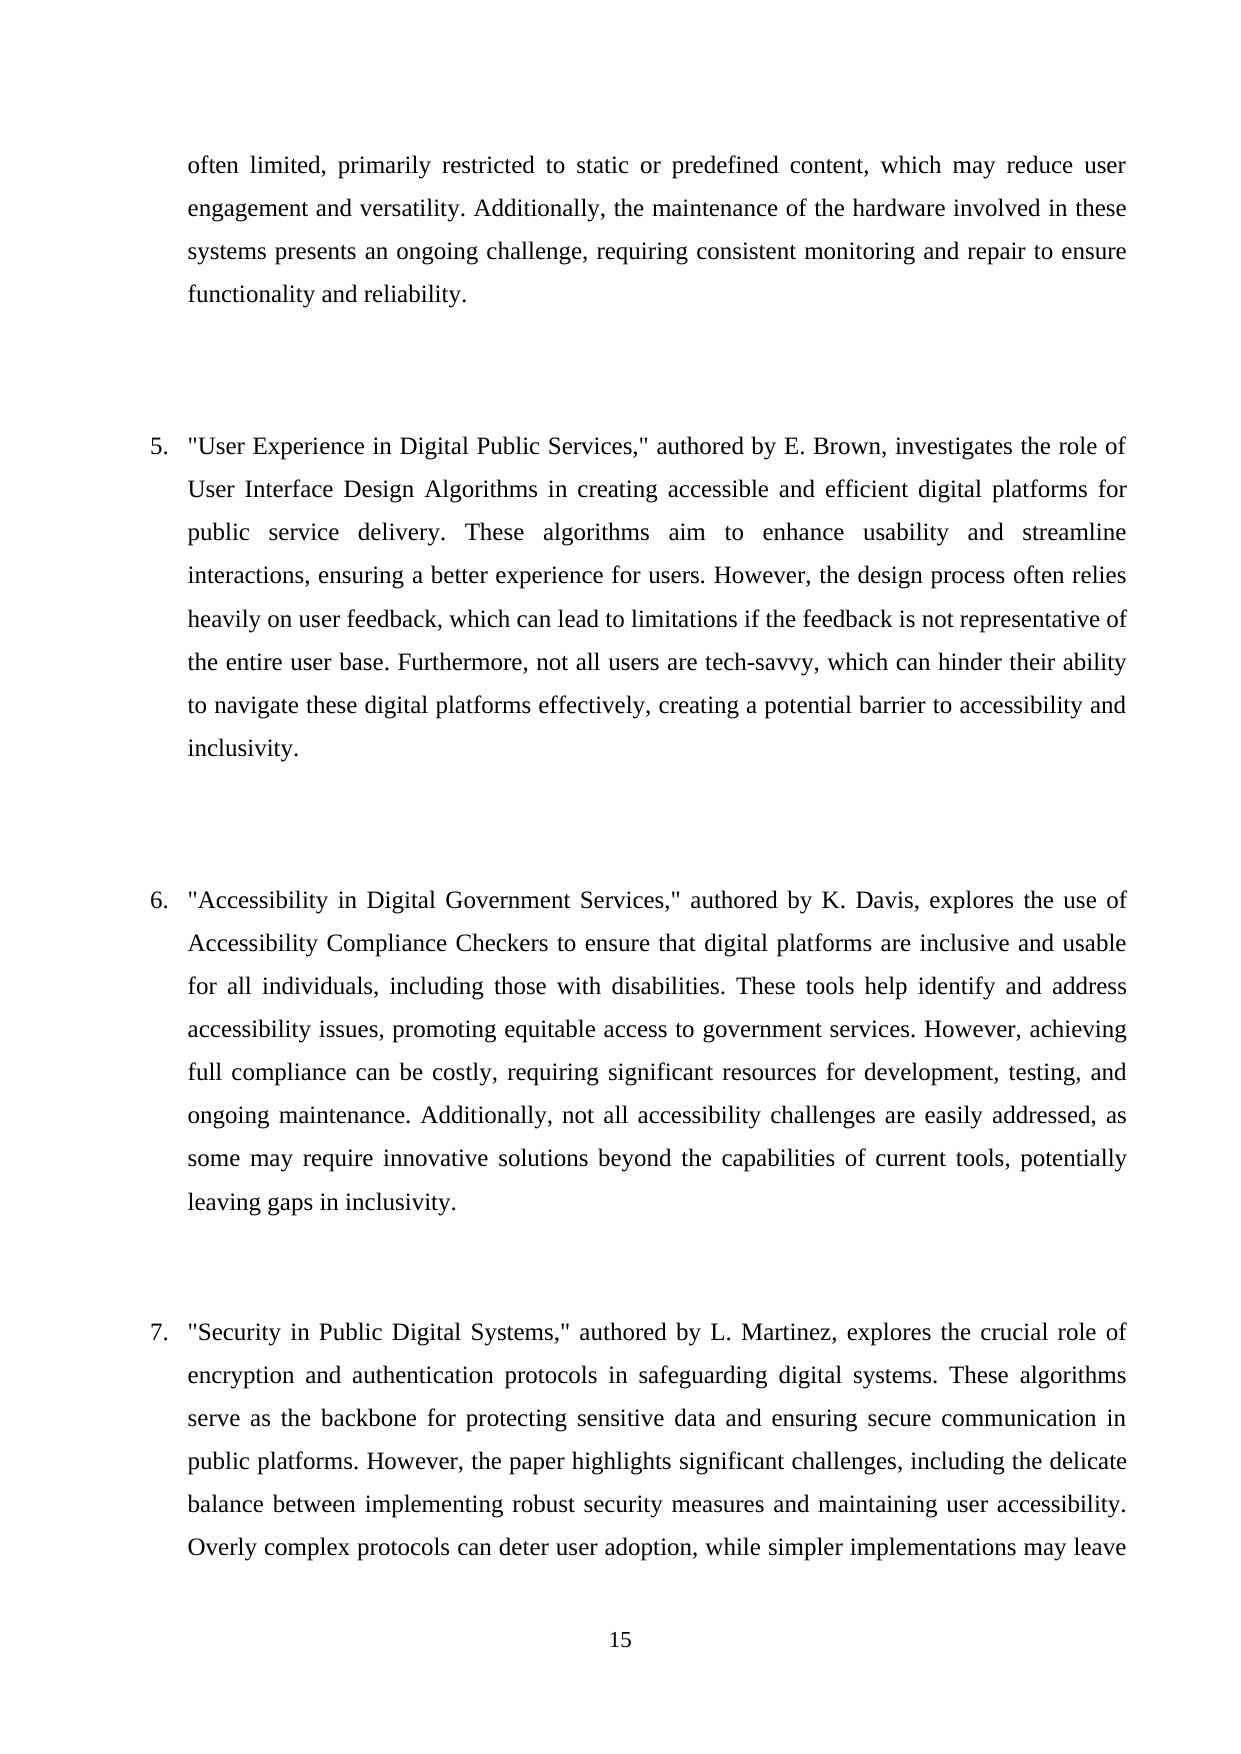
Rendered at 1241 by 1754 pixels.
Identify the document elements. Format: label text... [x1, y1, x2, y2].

list "Accessibility in Digital Government Services," authored by K. Davis, explores the use of Accessibility Compliance Checkers to ensure that digital platforms are inclusive and usable for all individuals, including those with disabilities. These tools help identify and address accessibility issues, promoting equitable access to government services. However, achieving full compliance can be costly, requiring significant resources for development, testing, and ongoing maintenance. Additionally, not all accessibility challenges are easily addressed, as some may require innovative solutions beyond the capabilities of current tools, potentially leaving gaps in inclusivity. [150, 885, 1128, 1215]
list "User Experience in Digital Public Services," authored by E. Brown, investigates the role of User Interface Design Algorithms in creating accessible and efficient digital platforms for public service delivery. These algorithms aim to enhance usability and streamline interactions, ensuring a better experience for users. However, the design process often relies heavily on user feedback, which can lead to limitations if the feedback is not representative of the entire user base. Furthermore, not all users are tech-savvy, which can hinder their ability to navigate these digital platforms effectively, creating a potential barrier to accessibility and inclusivity. [150, 431, 1128, 762]
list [150, 150, 1128, 308]
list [150, 1317, 1128, 1561]
